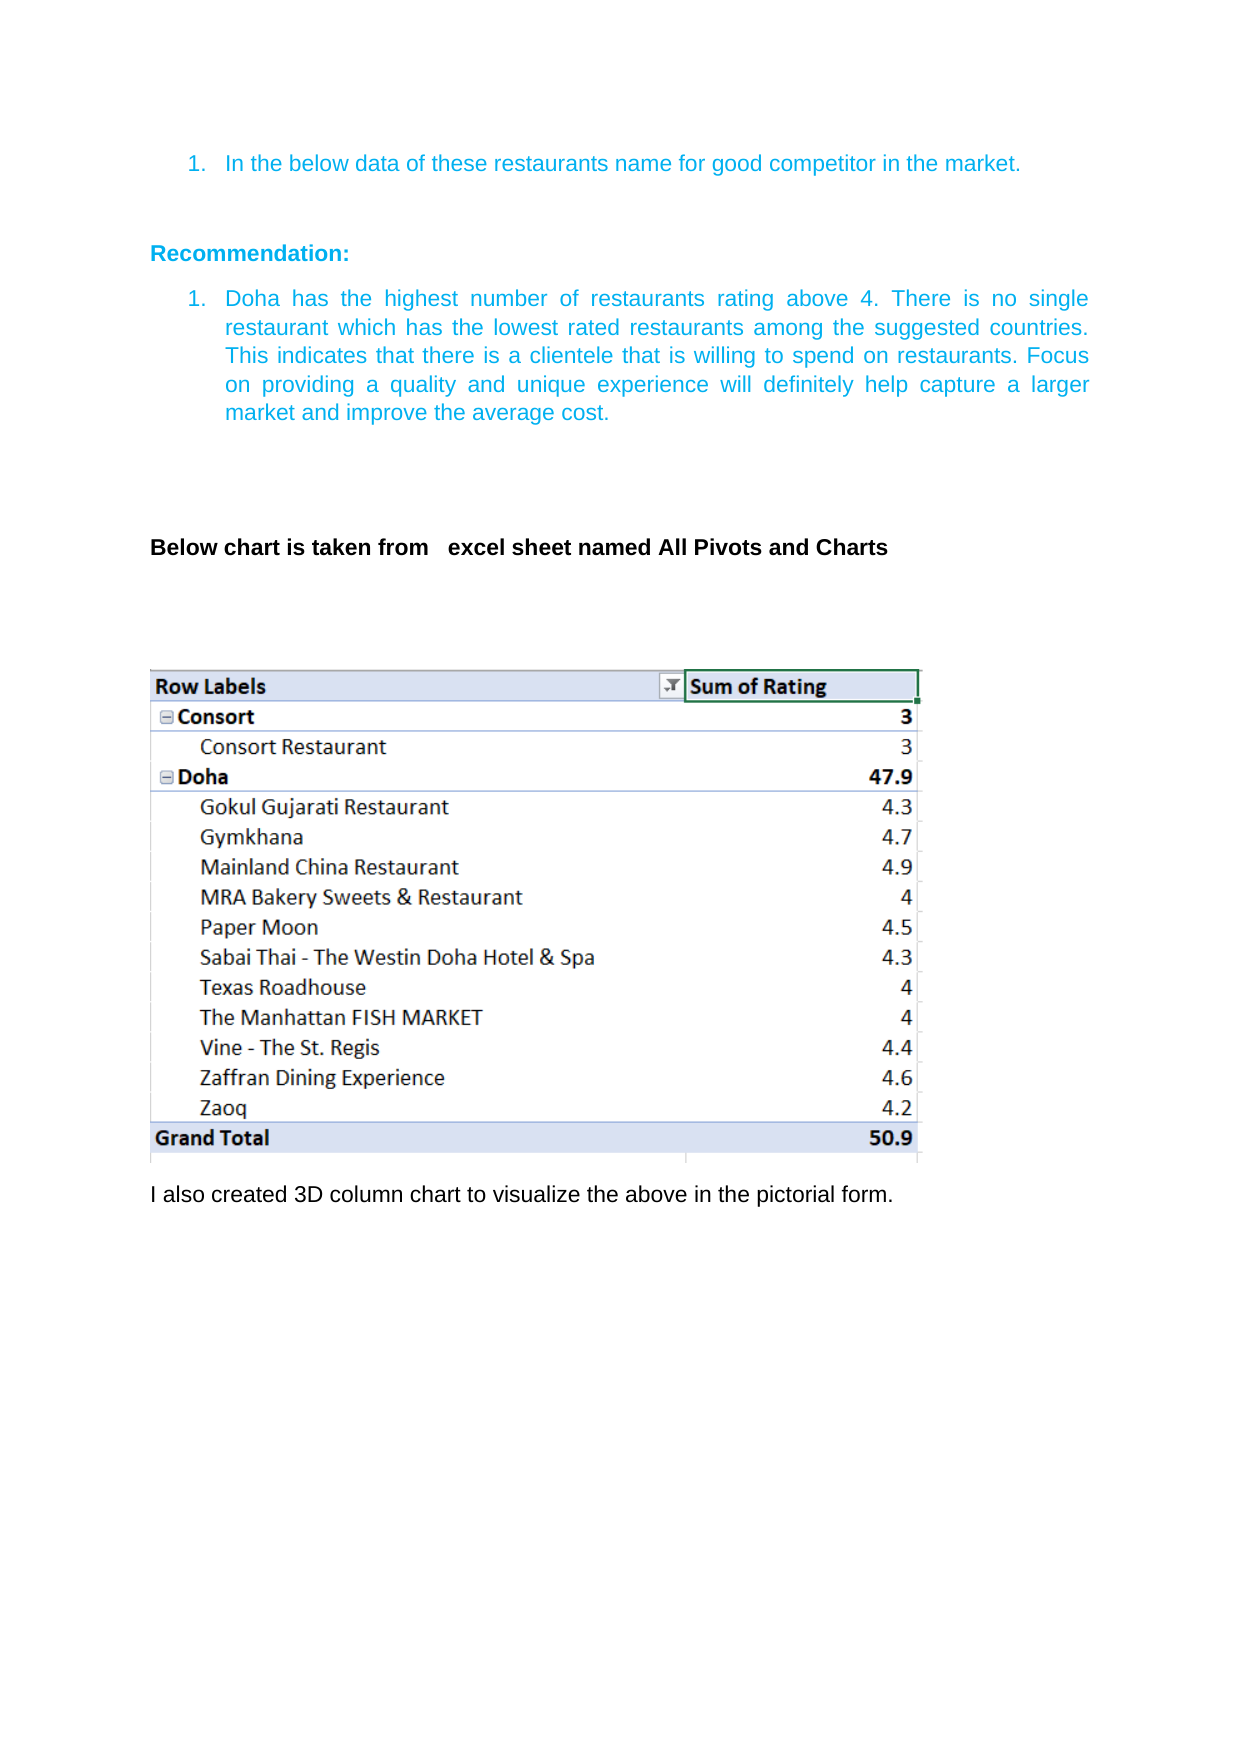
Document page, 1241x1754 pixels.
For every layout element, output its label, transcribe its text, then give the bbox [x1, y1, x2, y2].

list Doha has the highest number of restaurants rating above 4. There is no single restaurant which has the lowest rated restaurants among the suggested countries. This indicates that there is a clientele that is willing to spend on restaurants. Focus on providing a quality and unique experience will definitely help capture a larger market and improve the average cost. [187, 285, 1090, 425]
text I also created 3D column chart to visualize the above in the pictorial form. [150, 1181, 1090, 1207]
list In the below data of these restaurants name for good competitor in the market. [187, 150, 1090, 176]
text Recommendation: [150, 240, 1090, 267]
picture [150, 669, 923, 1163]
text Below chart is taken from excel sheet named All Pivots and Charts [150, 534, 1090, 561]
